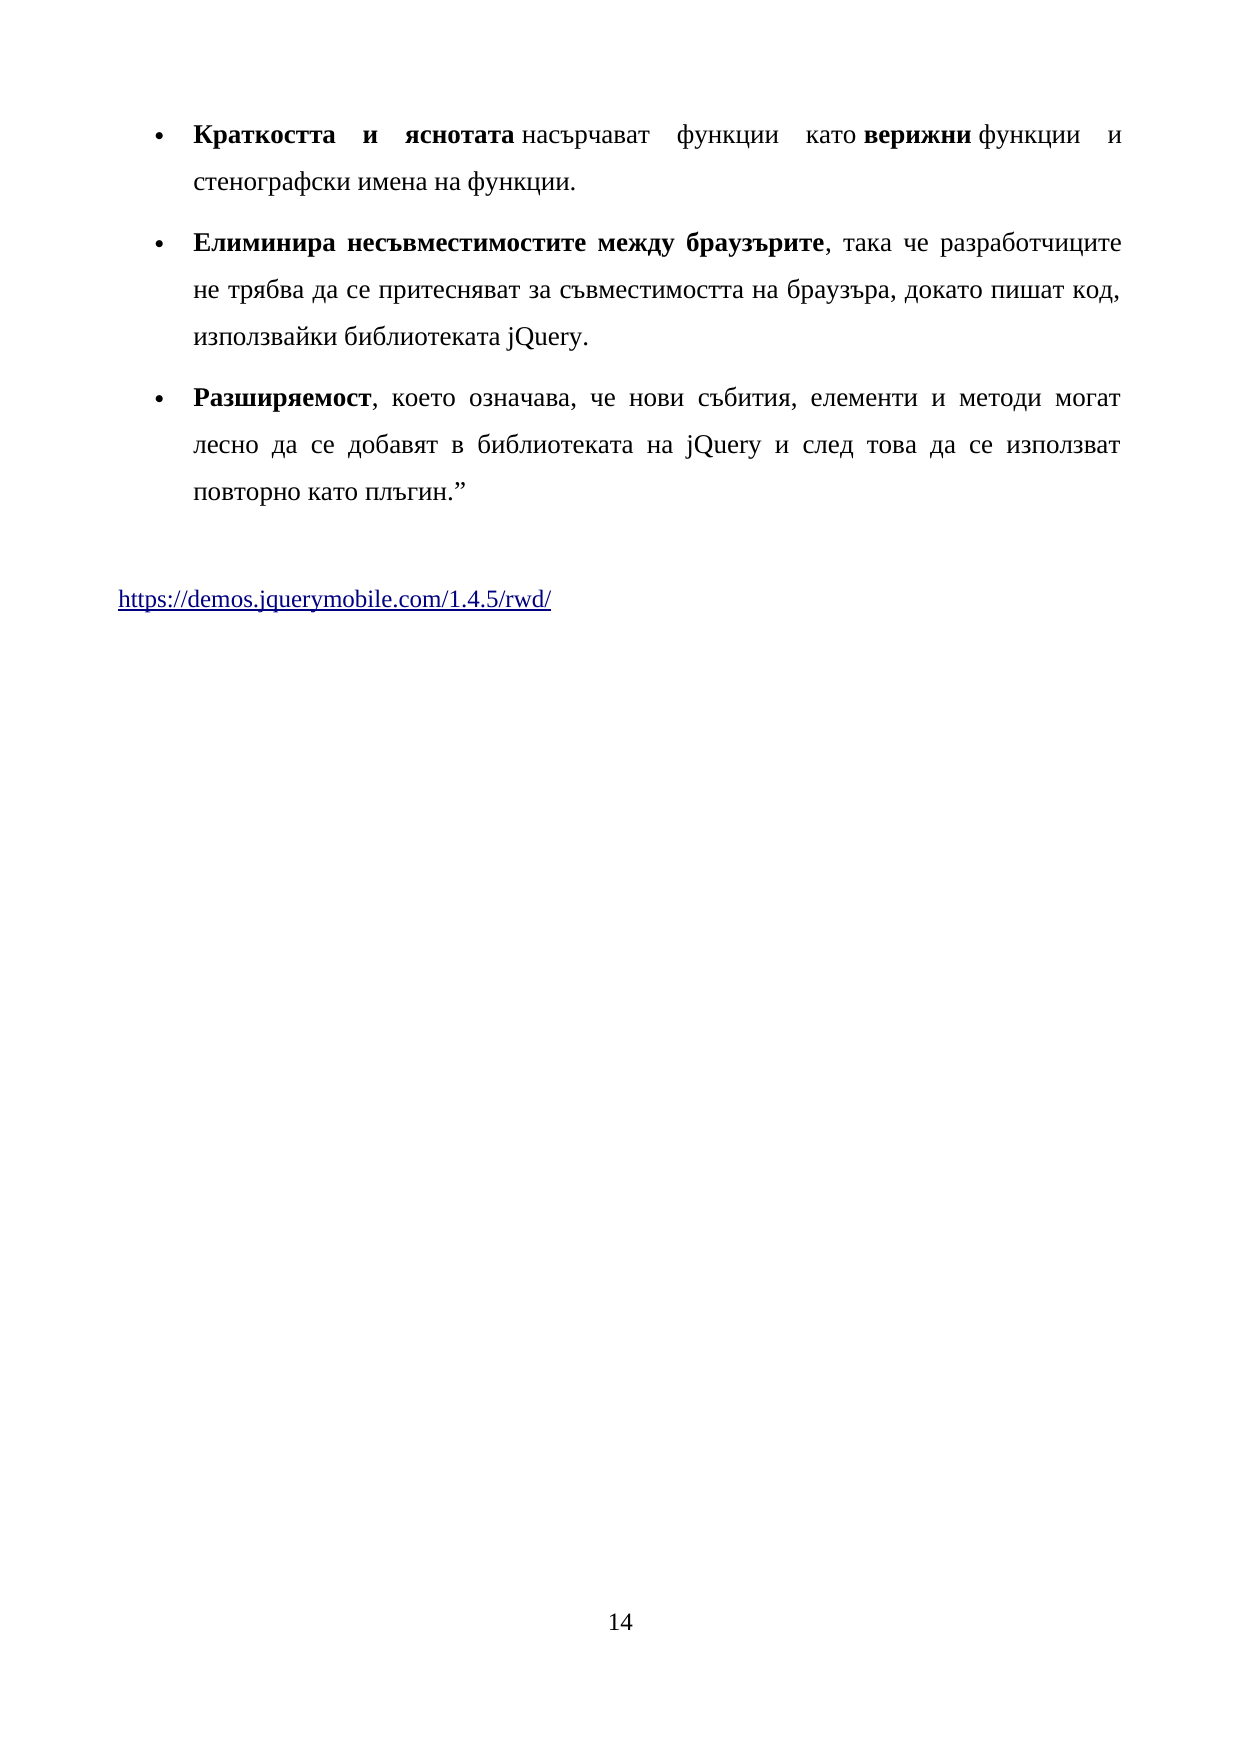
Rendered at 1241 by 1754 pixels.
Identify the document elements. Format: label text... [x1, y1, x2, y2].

list Елиминира несъвместимостите между браузърите, така че разработчиците не трябва да се притесняват за съвместимостта на браузъра, докато пишат код, използвайки библиотеката jQuery. [156, 226, 1122, 351]
text https://demos.jquerymobile.com/1.4.5/rwd/ [118, 584, 1122, 613]
list Краткостта и яснотата насърчават функции като верижни функции и стенографски имена на функции. [156, 118, 1122, 196]
list Разширяемост, което означава, че нови събития, елементи и методи могат лесно да се добавят в библиотеката на jQuery и след това да се използват повторно като плъгин.” [156, 381, 1122, 506]
